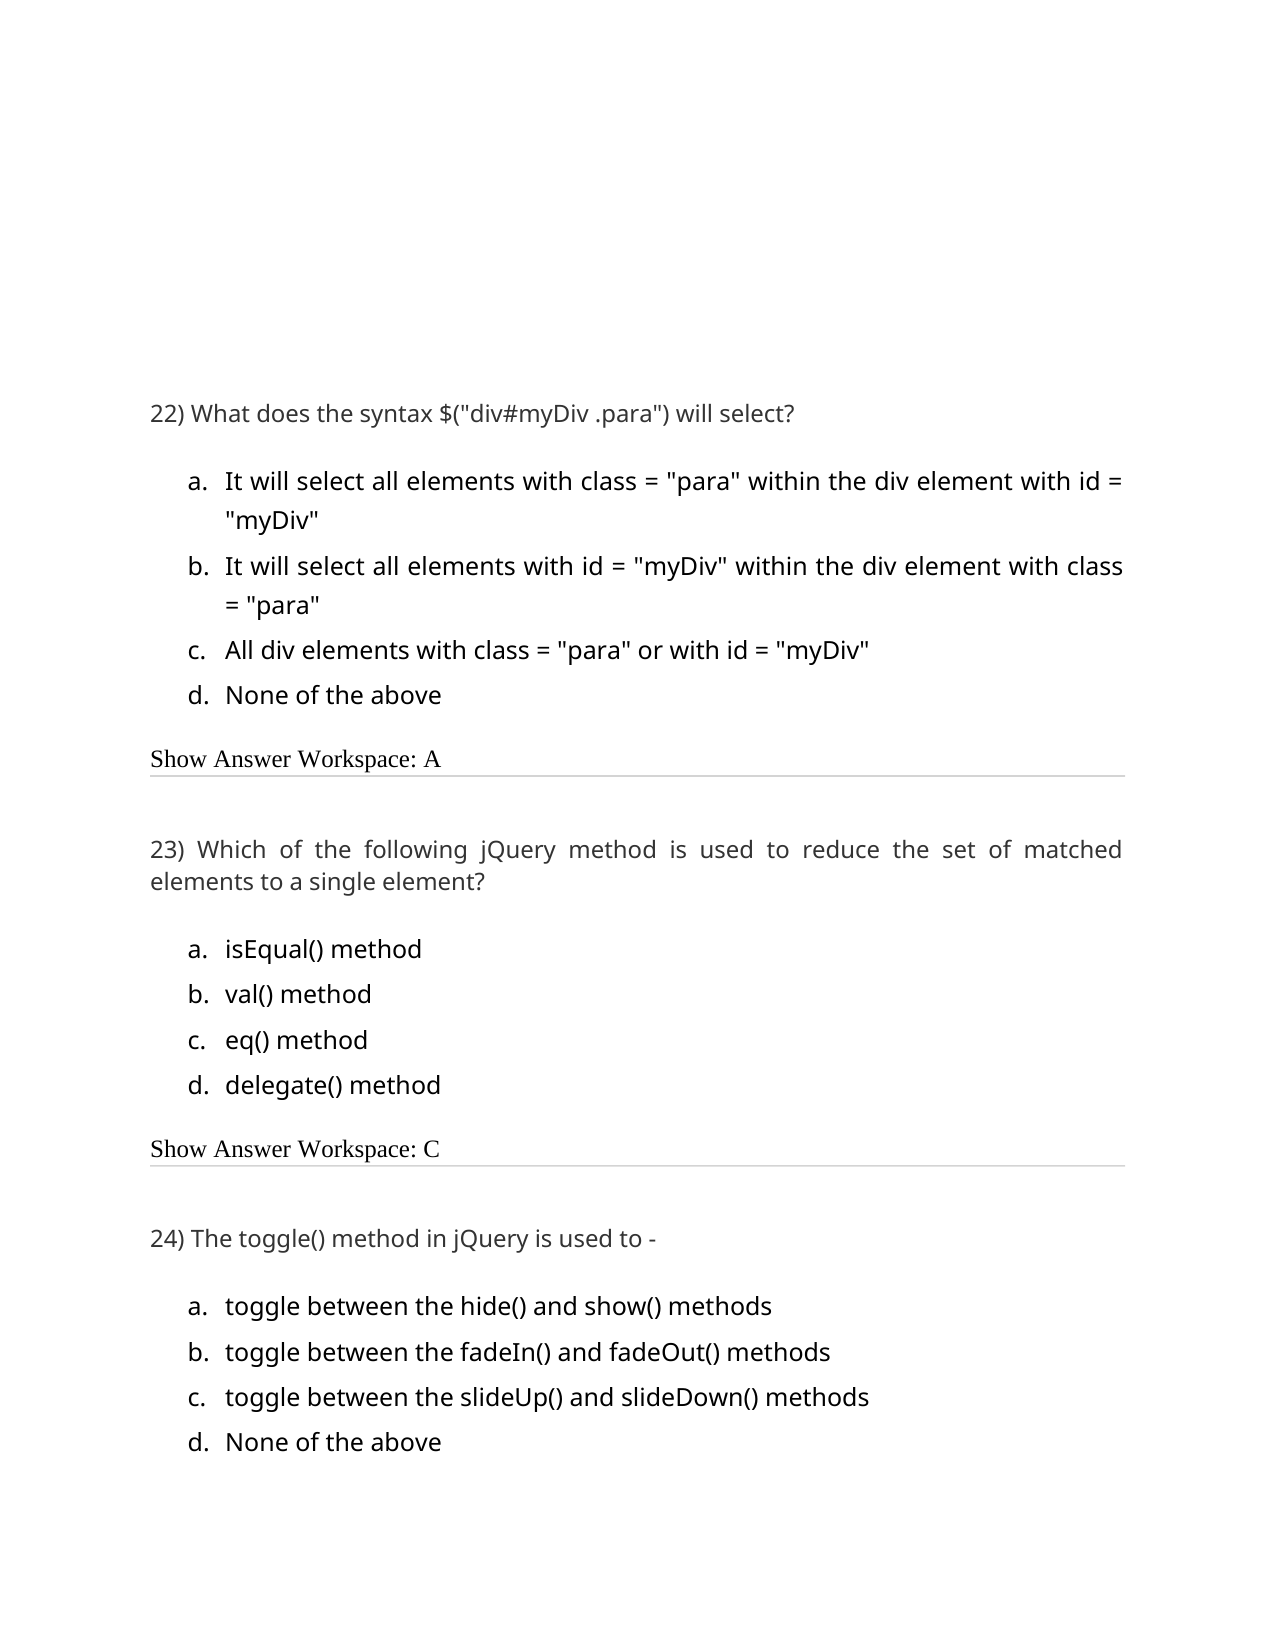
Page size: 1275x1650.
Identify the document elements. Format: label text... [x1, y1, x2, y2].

text 22) What does the syntax $("div#myDiv .para") will select? [150, 397, 1125, 430]
list eq() method [187, 1017, 1125, 1056]
list toggle between the slideUp() and slideDown() methods [187, 1374, 1125, 1414]
list toggle between the fadeIn() and fadeOut() methods [187, 1329, 1125, 1368]
text Show Answer Workspace: A [150, 741, 291, 775]
list It will select all elements with id = "myDiv" within the div element with class = "para" [187, 543, 1125, 621]
text Show Answer Workspace: C [150, 1131, 291, 1165]
list It will select all elements with class = "para" within the div element with id = "myDiv" [187, 459, 1125, 537]
text 24) The toggle() method in jQuery is used to - [150, 1222, 1125, 1255]
list None of the above [187, 1420, 1125, 1459]
list All div elements with class = "para" or with id = "myDiv" [187, 628, 1125, 667]
list isEqual() method [187, 927, 1125, 966]
list delegate() method [187, 1063, 1125, 1102]
text Show Answer Workspace: A [297, 741, 1125, 775]
list toggle between the hide() and show() methods [187, 1284, 1125, 1323]
list None of the above [187, 673, 1125, 712]
text Show Answer Workspace: C [297, 1131, 1125, 1165]
text 23) Which of the following jQuery method is used to reduce the set of matched elements to a single element? [150, 832, 1125, 898]
list val() method [187, 972, 1125, 1011]
